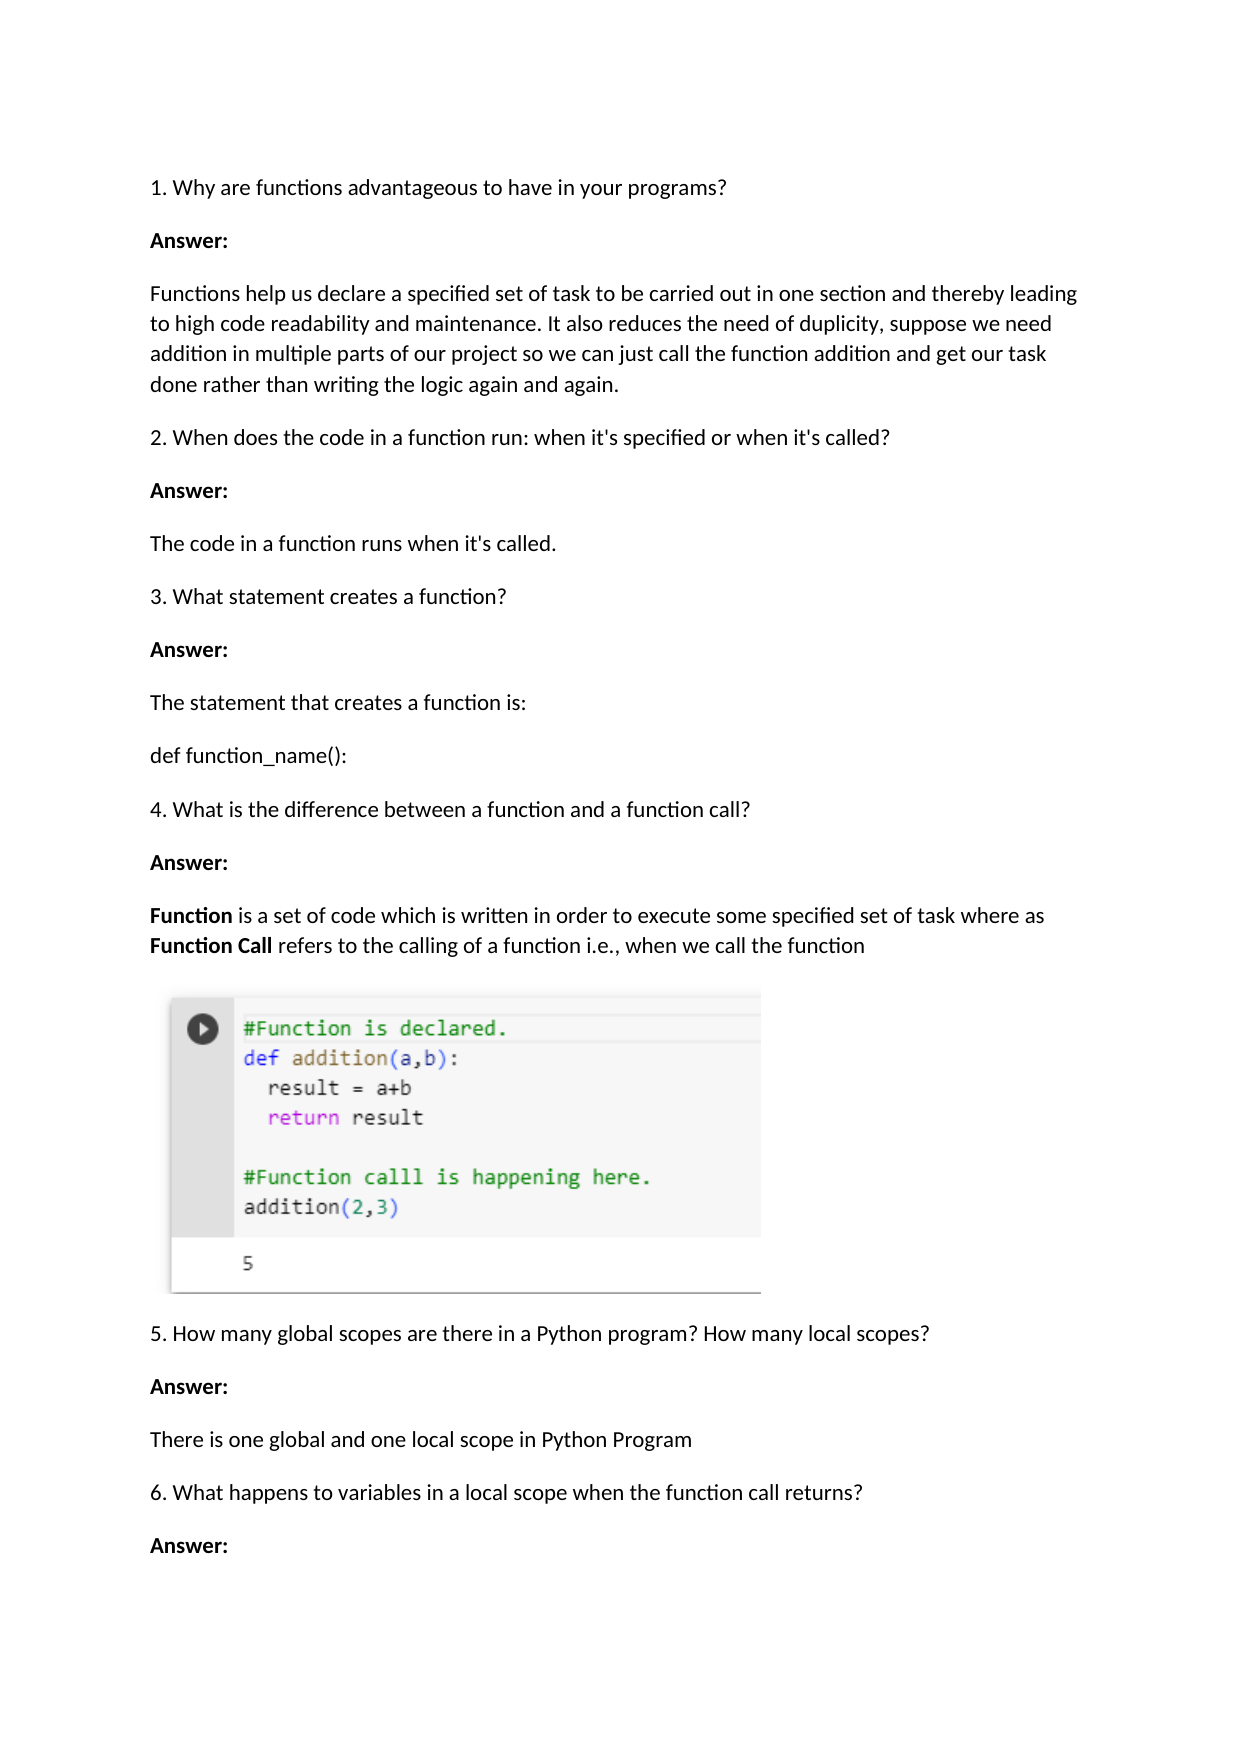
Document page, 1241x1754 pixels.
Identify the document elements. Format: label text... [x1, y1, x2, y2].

text Answer: [150, 226, 1090, 254]
text def function_name(): [150, 742, 1090, 770]
text Answer: [150, 635, 1090, 663]
text 2. When does the code in a function run: when it's specified or when it's called? [150, 423, 1090, 451]
text 4. What is the difference between a function and a function call? [150, 795, 1090, 823]
text 6. What happens to variables in a local scope when the function call returns? [150, 1478, 1090, 1506]
text There is one global and one local scope in Python Program [150, 1425, 1090, 1453]
picture [150, 984, 761, 1294]
text The statement that creates a function is: [150, 688, 1090, 717]
text 5. How many global scopes are there in a Python program? How many local scopes? [150, 1319, 1090, 1347]
text Functions help us declare a specified set of task to be carried out in one section and thereby leading to high code readability and maintenance. It also reduces the need of duplicity, suppose we need addition in multiple parts of our project so we can just call the function addition and get our task done rather than writing the logic again and again. [150, 279, 1090, 398]
text 3. What statement creates a function? [150, 582, 1090, 610]
text Function is a set of code which is written in order to execute some specified set of task where as Function Call refers to the calling of a function i.e., when we call the function [150, 901, 1090, 959]
text Answer: [150, 1531, 1090, 1559]
text 1. Why are functions advantageous to have in your programs? [150, 173, 1090, 201]
text The code in a function runs when it's called. [150, 529, 1090, 557]
text Answer: [150, 1372, 1090, 1400]
text Answer: [150, 848, 1090, 876]
text Answer: [150, 476, 1090, 504]
